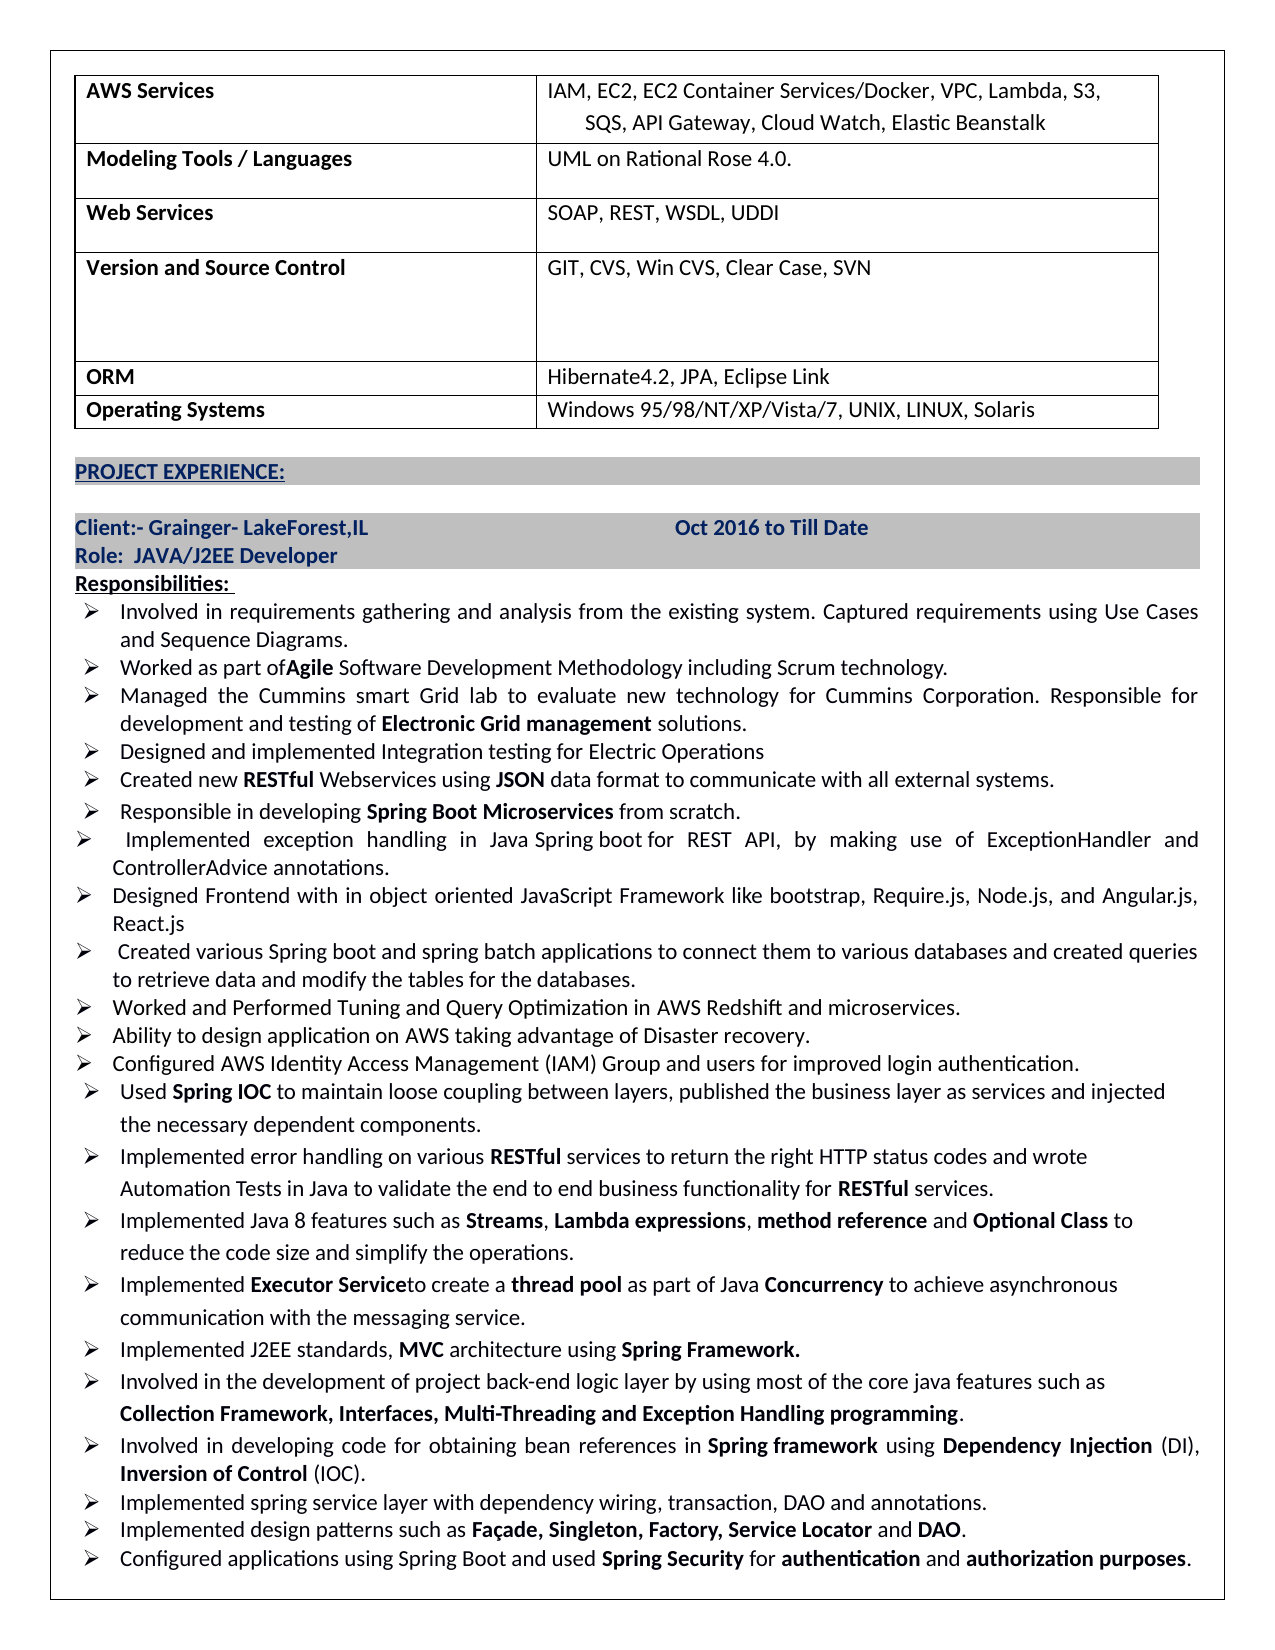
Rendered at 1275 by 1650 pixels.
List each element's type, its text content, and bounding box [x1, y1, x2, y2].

list Responsible in developing Spring Boot Microservices from scratch. [82, 797, 1200, 825]
list Implemented error handling on various RESTful services to return the right HTTP status codes and wrote Automation Tests in Java to validate the end to end business functionality for RESTful services. [82, 1142, 1200, 1202]
table_cell Windows 95/98/NT/XP/Vista/7, UNIX, LINUX, Solaris [537, 396, 1158, 428]
text Role: JAVA/J2EE Developer [75, 541, 1200, 569]
list Involved in the development of project back-end logic layer by using most of the core java features such as Collection Framework, Interfaces, Multi-Threading and Exception Handling programming. [82, 1367, 1200, 1427]
table_cell AWS Services [76, 76, 536, 143]
list Implemented exception handling in Java Spring boot for REST API, by making use of ExceptionHandler and ControllerAdvice annotations. [75, 825, 1200, 881]
list Used Spring IOC to maintain loose coupling between layers, published the business layer as services and injected the necessary dependent components. [82, 1077, 1200, 1138]
table_cell Version and Source Control [76, 253, 536, 361]
list Configured applications using Spring Boot and used Spring Security for authentication and authorization purposes. [82, 1544, 1200, 1572]
list Worked as part ofAgile Software Development Methodology including Scrum technology. [82, 653, 1200, 681]
table_cell Modeling Tools / Languages [76, 144, 536, 197]
list Implemented J2EE standards, MVC architecture using Spring Framework. [82, 1335, 1200, 1363]
list Implemented Java 8 features such as Streams, Lambda expressions, method reference and Optional Class to reduce the code size and simplify the operations. [82, 1206, 1200, 1266]
table_cell Operating Systems [76, 396, 536, 428]
text Responsibilities: [75, 569, 1200, 597]
table_cell Hibernate4.2, JPA, Eclipse Link [537, 362, 1158, 394]
list Designed and implemented Integration testing for Electric Operations [82, 737, 1200, 765]
table_cell IAM, EC2, EC2 Container Services/Docker, VPC, Lambda, S3, SQS, API Gateway, Cloud Watch, Elastic Beanstalk [537, 76, 1158, 143]
list Involved in developing code for obtaining bean references in Spring framework using Dependency Injection (DI), Inversion of Control (IOC). [82, 1432, 1200, 1488]
list Implemented spring service layer with dependency wiring, transaction, DAO and annotations. [82, 1488, 1200, 1516]
list Created new RESTful Webservices using JSON data format to communicate with all external systems. [82, 765, 1200, 793]
text PROJECT EXPERIENCE: [75, 457, 1200, 485]
list Involved in requirements gathering and analysis from the existing system. Captured requirements using Use Cases and Sequence Diagrams. [82, 597, 1200, 653]
list Ability to design application on AWS taking advantage of Disaster recovery. [75, 1021, 1200, 1049]
table_cell Web Services [76, 199, 536, 252]
table_cell GIT, CVS, Win CVS, Clear Case, SVN [537, 253, 1158, 361]
table_cell ORM [76, 362, 536, 394]
table_cell [537, 199, 1158, 252]
list Implemented Executor Serviceto create a thread pool as part of Java Concurrency to achieve asynchronous communication with the messaging service. [82, 1271, 1200, 1331]
list Designed Frontend with in object oriented JavaScript Framework like bootstrap, Require.js, Node.js, and Angular.js, React.js [75, 881, 1200, 937]
text Client:- Grainger- LakeForest,IL Oct 2016 to Till Date [75, 513, 1200, 541]
list Managed the Cummins smart Grid lab to evaluate new technology for Cummins Corporation. Responsible for development and testing of Electronic Grid management solutions. [82, 681, 1200, 737]
list Created various Spring boot and spring batch applications to connect them to various databases and created queries to retrieve data and modify the tables for the databases. [75, 937, 1200, 993]
list Worked and Performed Tuning and Query Optimization in AWS Redshift and microservices. [75, 993, 1200, 1021]
table_cell UML on Rational Rose 4.0. [537, 144, 1158, 197]
list Configured AWS Identity Access Management (IAM) Group and users for improved login authentication. [75, 1049, 1200, 1077]
list Implemented design patterns such as Façade, Singleton, Factory, Service Locator and DAO. [82, 1516, 1200, 1544]
